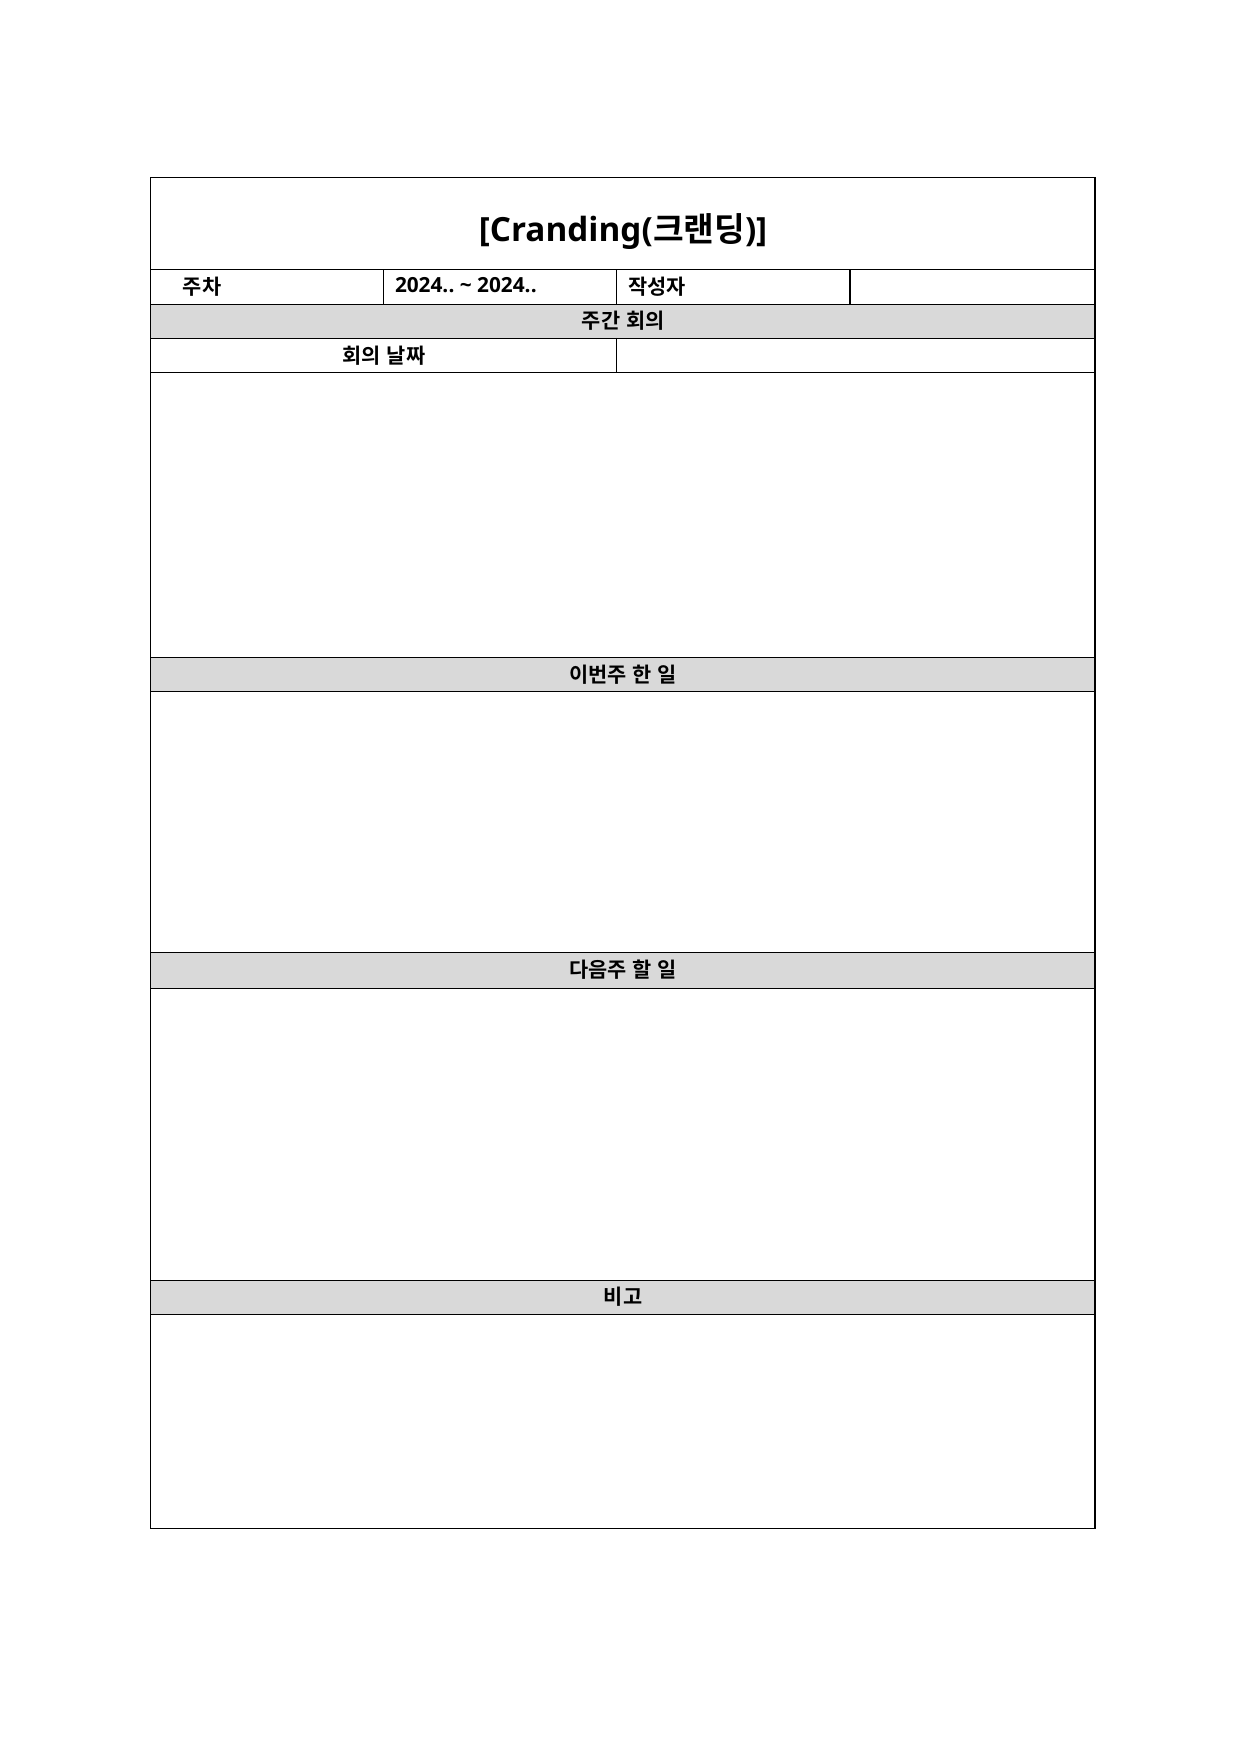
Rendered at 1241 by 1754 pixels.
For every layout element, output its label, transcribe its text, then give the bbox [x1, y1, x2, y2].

table_cell 주차 [151, 270, 383, 303]
table_cell 비고 [151, 1281, 1094, 1314]
table_cell [151, 373, 1094, 657]
table_cell 작성자 [617, 270, 849, 303]
table_cell 2024.. ~ 2024.. [384, 270, 616, 303]
table_cell 주간 회의 [151, 305, 1094, 338]
table_cell 이번주 한 일 [151, 658, 1094, 691]
table_cell [151, 692, 1094, 952]
table_cell 회의 날짜 [151, 339, 616, 372]
table_header [Cranding(크랜딩)] [151, 178, 1094, 269]
table_cell [851, 270, 1094, 303]
table_cell [151, 989, 1094, 1279]
table_cell 다음주 할 일 [151, 953, 1094, 988]
table_cell [617, 339, 1094, 372]
table_cell [151, 1315, 1094, 1528]
